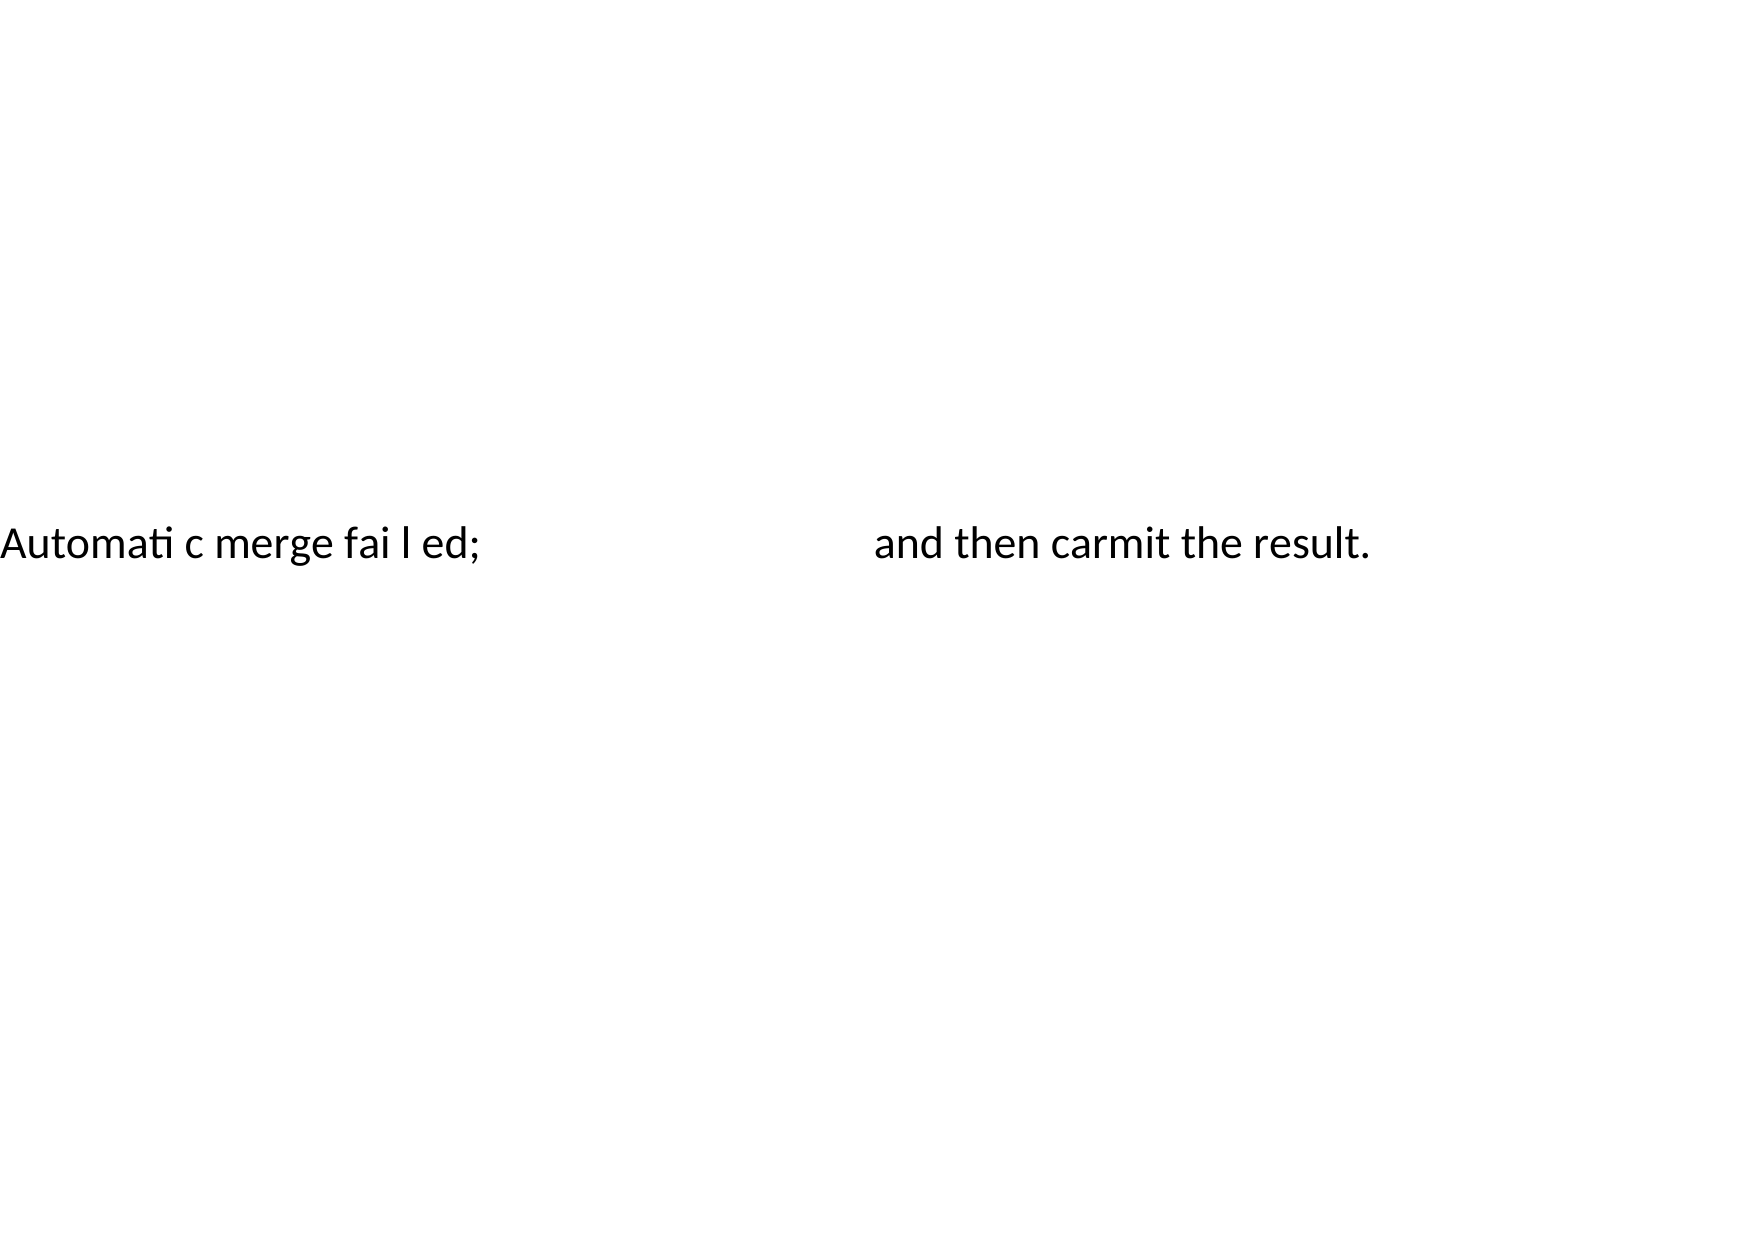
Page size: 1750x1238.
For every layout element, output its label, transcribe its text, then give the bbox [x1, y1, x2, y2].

text Automati c merge fai l ed; and then carmit the result. [0, 514, 1569, 570]
